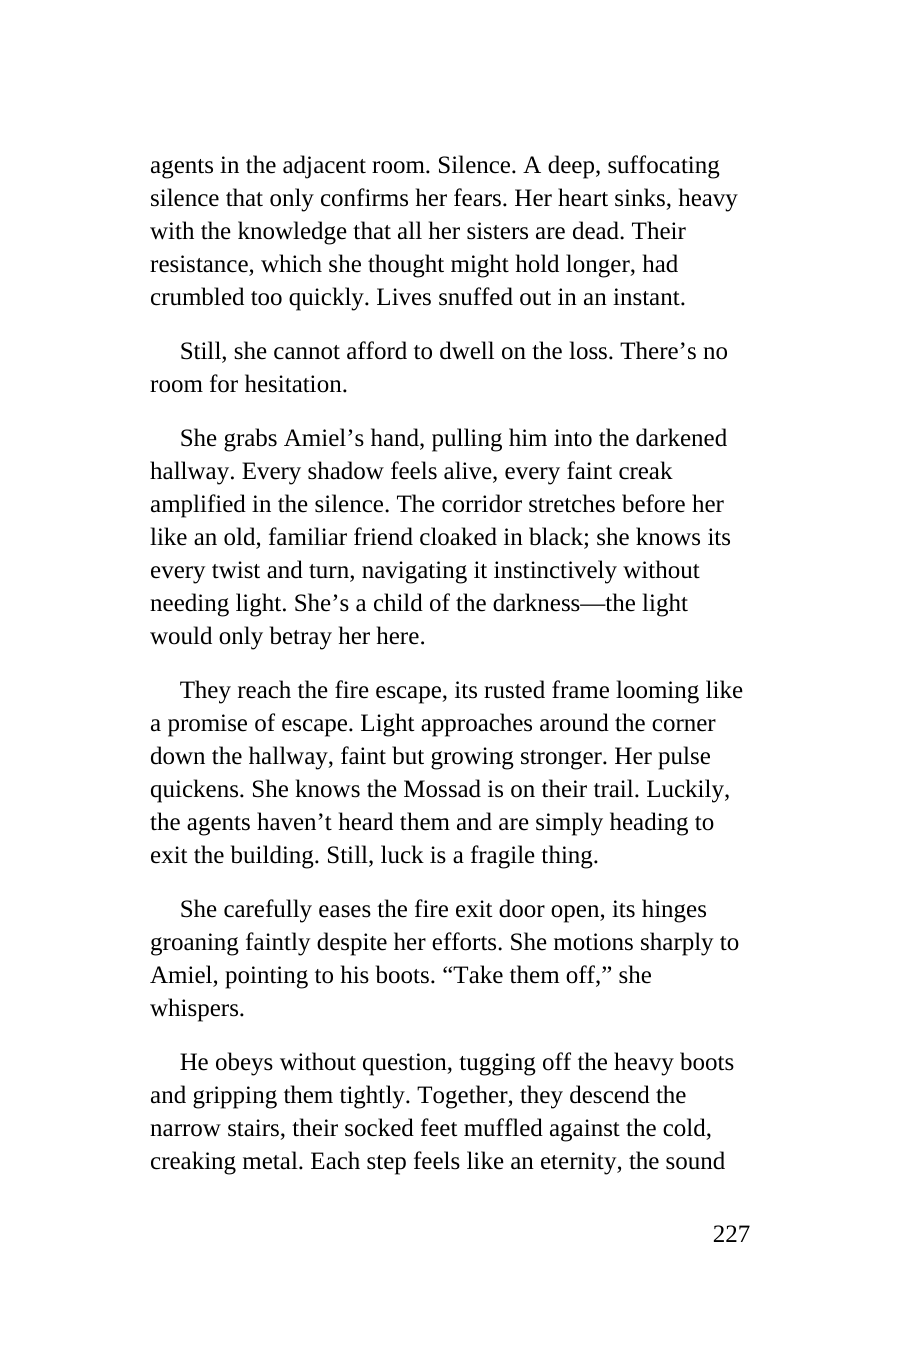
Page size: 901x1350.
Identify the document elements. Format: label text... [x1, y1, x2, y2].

text Still, she cannot afford to dwell on the loss. There’s no room for hesitation. [150, 336, 750, 398]
text They reach the fire escape, its rusted frame looming like a promise of escape. Light approaches around the corner down the hallway, faint but growing stronger. Her pulse quickens. She knows the Mossad is on their trail. Luckily, the agents haven’t heard them and are simply heading to exit the building. Still, luck is a fragile thing. [150, 675, 750, 869]
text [150, 150, 750, 311]
text She carefully eases the fire exit door open, its hinges groaning faintly despite her efforts. She motions sharply to Amiel, pointing to his boots. “Take them off,” she whispers. [150, 894, 750, 1022]
text She grabs Amiel’s hand, pulling him into the darkened hallway. Every shadow feels alive, every faint creak amplified in the silence. The corridor stretches before her like an old, familiar friend cloaked in black; she knows its every twist and turn, navigating it instinctively without needing light. She’s a child of the darkness—the light would only betray her here. [150, 423, 750, 650]
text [150, 1047, 750, 1174]
